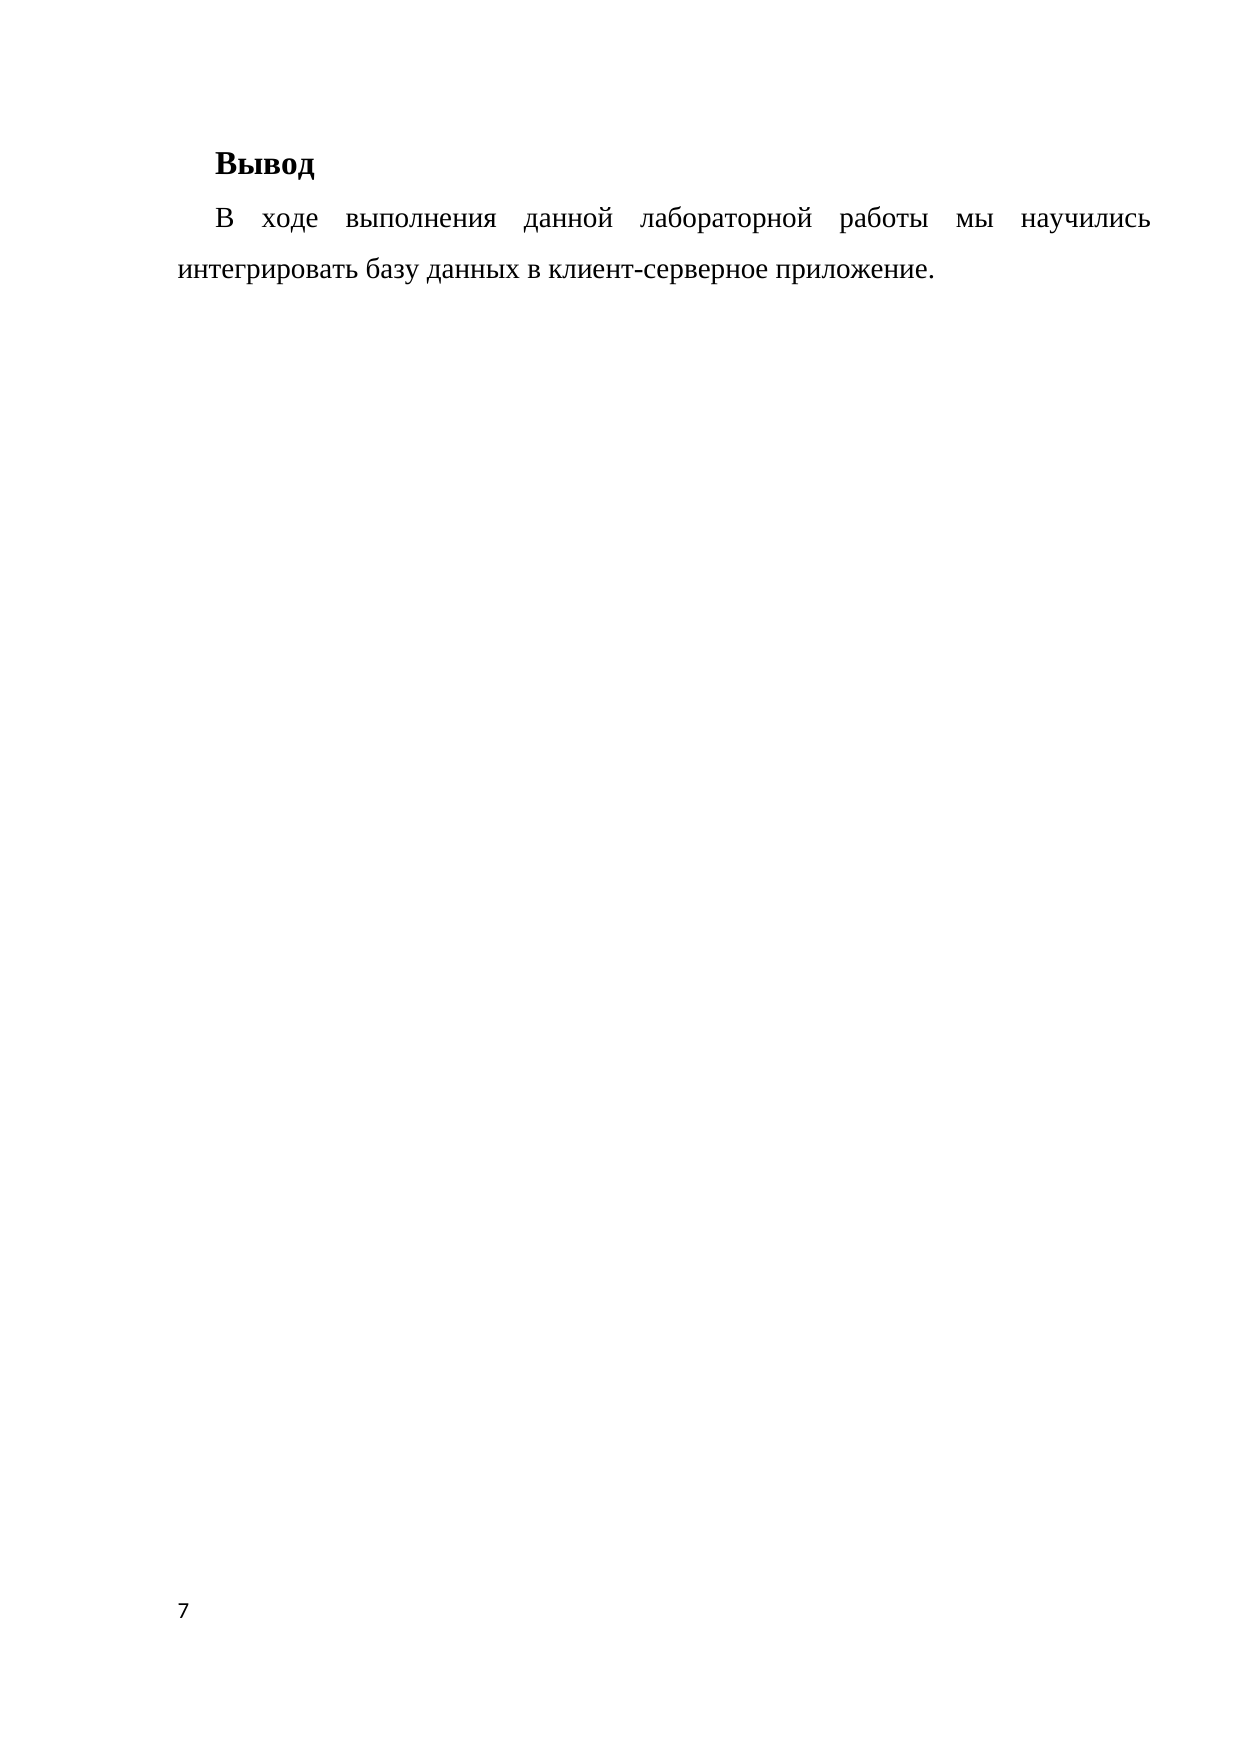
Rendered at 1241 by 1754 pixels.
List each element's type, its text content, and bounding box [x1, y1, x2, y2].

text В ходе выполнения данной лабораторной работы мы научились интегрировать базу данных в клиент-серверное приложение. [177, 201, 1152, 284]
subtitle Вывод [177, 143, 1152, 181]
